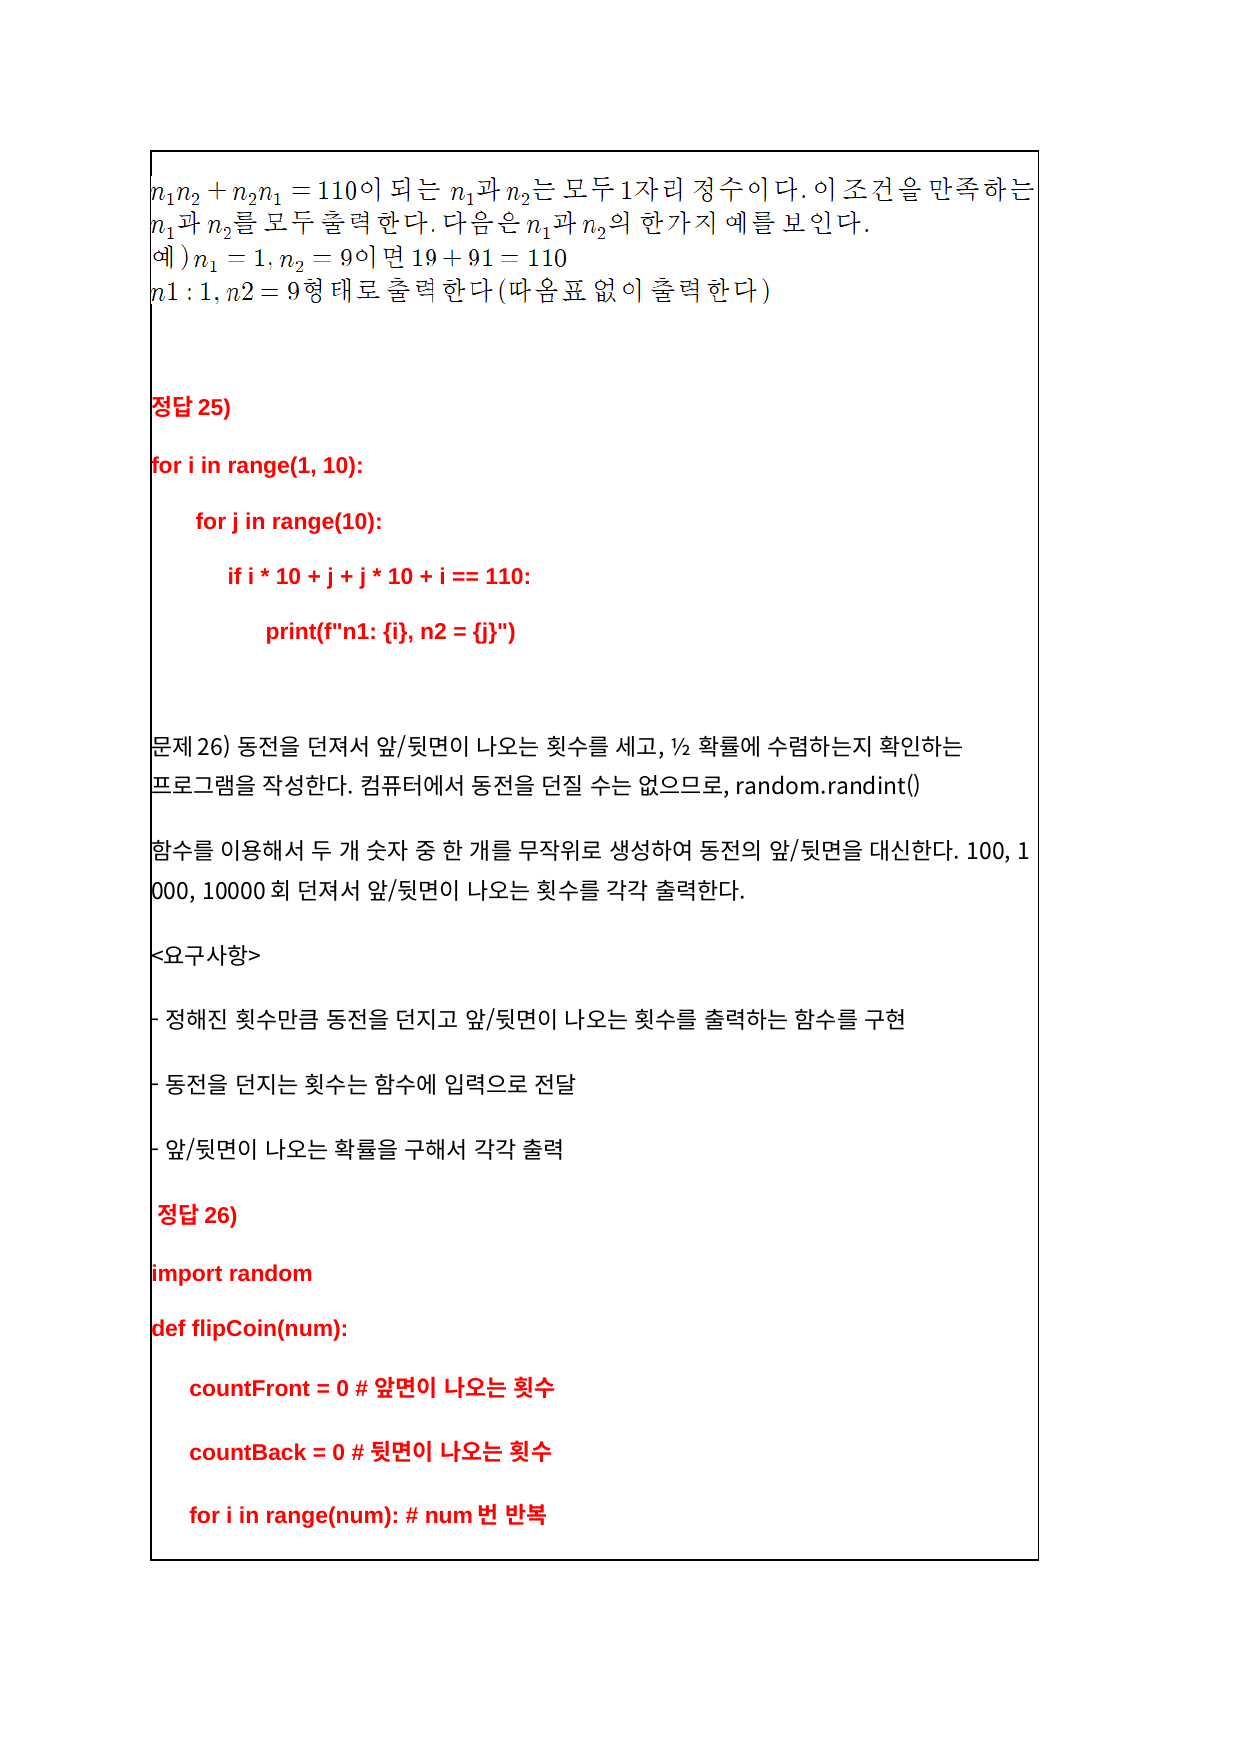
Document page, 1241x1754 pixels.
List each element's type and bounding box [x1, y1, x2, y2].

picture [151, 176, 1037, 304]
table_header [152, 152, 1038, 1559]
